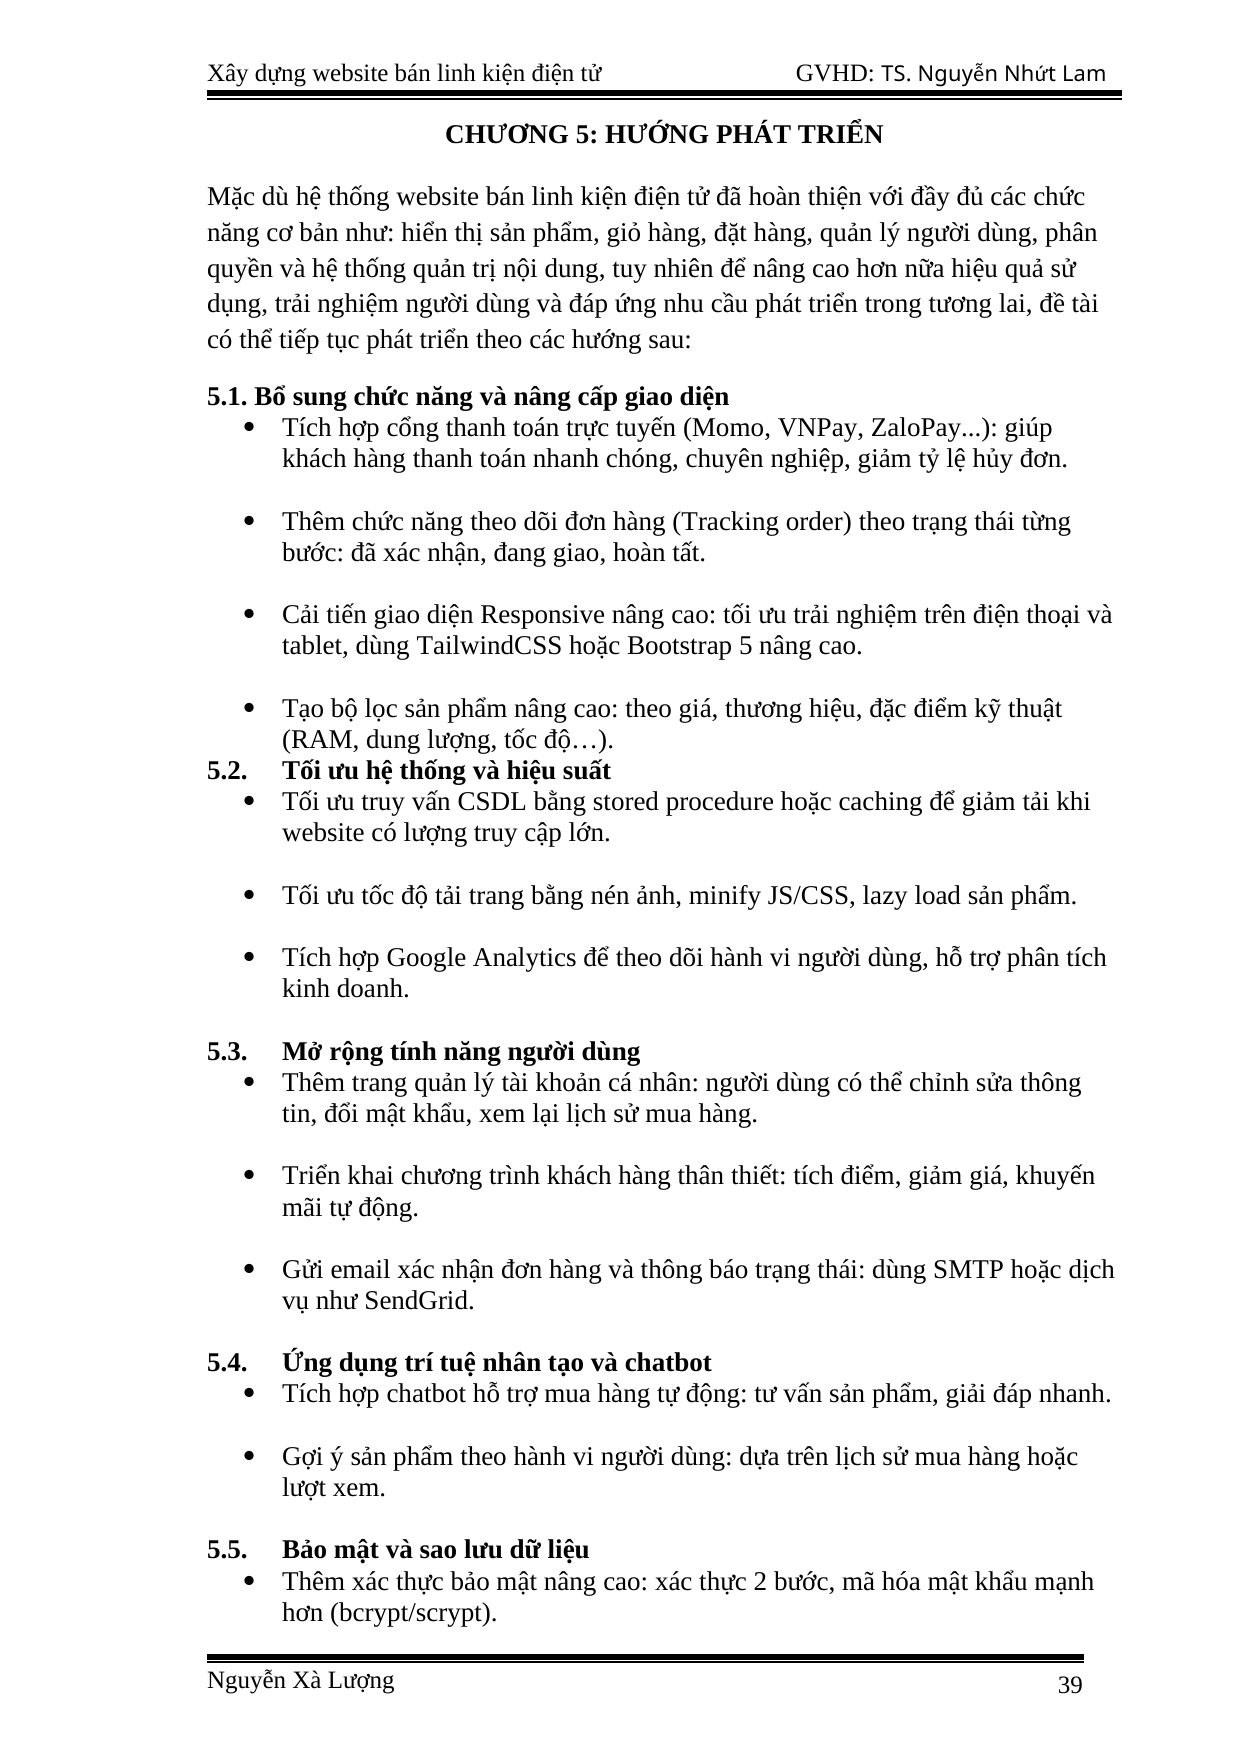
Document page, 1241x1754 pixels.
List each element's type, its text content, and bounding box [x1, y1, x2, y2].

list Tích hợp Google Analytics để theo dõi hành vi người dùng, hỗ trợ phân tích kinh doanh. [244, 941, 1122, 1003]
text Mặc dù hệ thống website bán linh kiện điện tử đã hoàn thiện với đầy đủ các chức năng cơ bản như: hiển thị sản phẩm, giỏ hàng, đặt hàng, quản lý người dùng, phân quyền và hệ thống quản trị nội dung, tuy nhiên để nâng cao hơn nữa hiệu quả sử dụng, trải nghiệm người dùng và đáp ứng nhu cầu phát triển trong tương lai, đề tài có thể tiếp tục phát triển theo các hướng sau: [207, 180, 1122, 354]
list Cải tiến giao diện Responsive nâng cao: tối ưu trải nghiệm trên điện thoại và tablet, dùng TailwindCSS hoặc Bootstrap 5 nâng cao. [244, 598, 1122, 661]
subtitle CHƯƠNG 5: HƯỚNG PHÁT TRIỂN [207, 118, 1122, 149]
subtitle Tối ưu hệ thống và hiệu suất [207, 754, 1122, 785]
subtitle Ứng dụng trí tuệ nhân tạo và chatbot [207, 1346, 1122, 1378]
list Tích hợp chatbot hỗ trợ mua hàng tự động: tư vấn sản phẩm, giải đáp nhanh. [244, 1378, 1122, 1409]
list Thêm trang quản lý tài khoản cá nhân: người dùng có thể chỉnh sửa thông tin, đổi mật khẩu, xem lại lịch sử mua hàng. [244, 1066, 1122, 1128]
subtitle Bảo mật và sao lưu dữ liệu [207, 1533, 1122, 1565]
list Tích hợp cổng thanh toán trực tuyến (Momo, VNPay, ZaloPay...): giúp khách hàng thanh toán nhanh chóng, chuyên nghiệp, giảm tỷ lệ hủy đơn. [244, 411, 1122, 473]
subtitle 5.1. Bổ sung chức năng và nâng cấp giao diện [207, 380, 1122, 411]
list Tạo bộ lọc sản phẩm nâng cao: theo giá, thương hiệu, đặc điểm kỹ thuật (RAM, dung lượng, tốc độ…). [244, 692, 1122, 754]
list Gợi ý sản phẩm theo hành vi người dùng: dựa trên lịch sử mua hàng hoặc lượt xem. [244, 1440, 1122, 1502]
subtitle Mở rộng tính năng người dùng [207, 1035, 1122, 1066]
list Triển khai chương trình khách hàng thân thiết: tích điểm, giảm giá, khuyến mãi tự động. [244, 1159, 1122, 1222]
list Tối ưu truy vấn CSDL bằng stored procedure hoặc caching để giảm tải khi website có lượng truy cập lớn. [244, 785, 1122, 848]
list Gửi email xác nhận đơn hàng và thông báo trạng thái: dùng SMTP hoặc dịch vụ như SendGrid. [244, 1253, 1122, 1315]
list Thêm xác thực bảo mật nâng cao: xác thực 2 bước, mã hóa mật khẩu mạnh hơn (bcrypt/scrypt). [244, 1565, 1122, 1627]
list Tối ưu tốc độ tải trang bằng nén ảnh, minify JS/CSS, lazy load sản phẩm. [244, 879, 1122, 910]
list Thêm chức năng theo dõi đơn hàng (Tracking order) theo trạng thái từng bước: đã xác nhận, đang giao, hoàn tất. [244, 504, 1122, 567]
